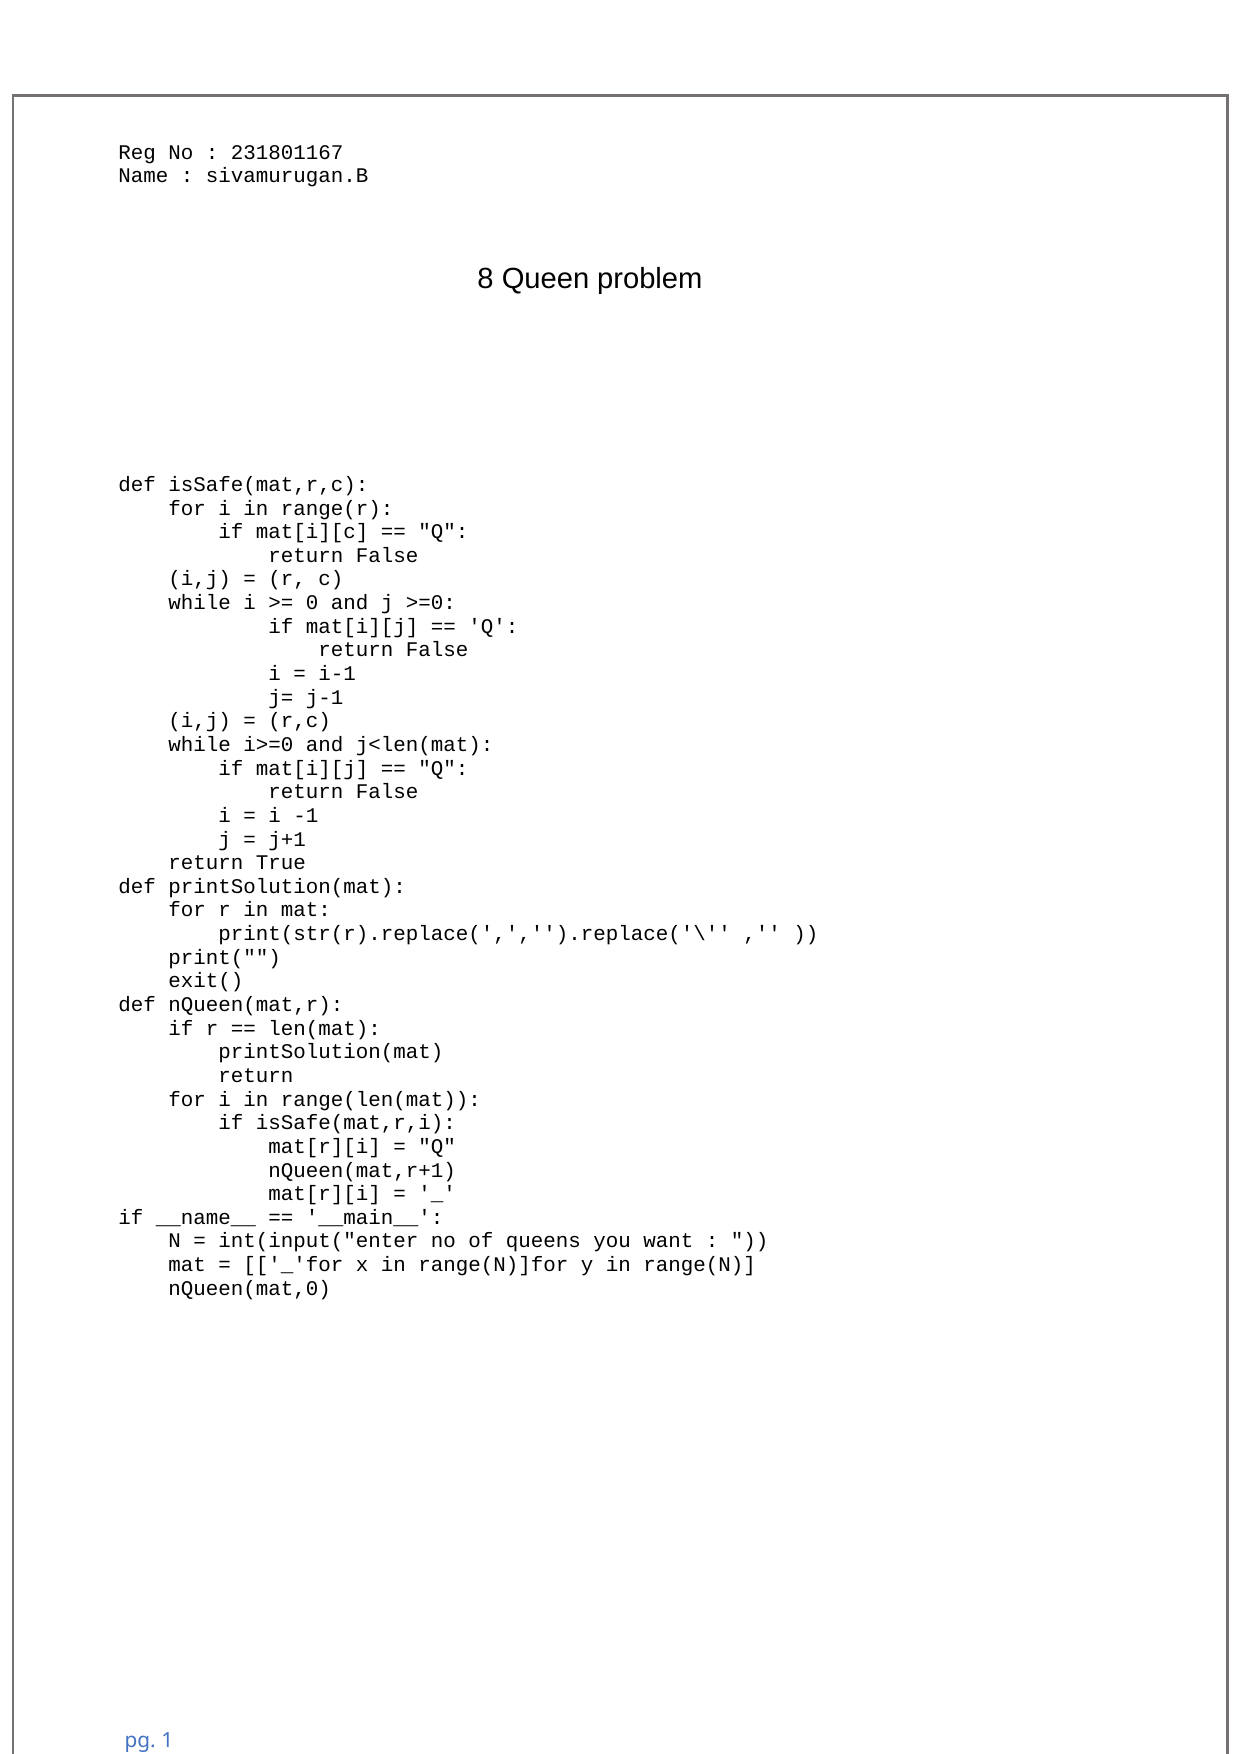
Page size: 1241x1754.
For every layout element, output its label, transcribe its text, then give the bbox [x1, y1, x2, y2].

text if mat[i][j] == 'Q': [118, 616, 1122, 639]
text if mat[i][j] == "Q": [118, 758, 1122, 781]
text i = i-1 [118, 663, 1122, 687]
text for i in range(r): [118, 497, 1122, 521]
text j= j-1 [118, 687, 1122, 710]
text return False [118, 781, 1122, 805]
text Name : sivamurugan.B [118, 165, 1122, 189]
text if __name__ == '__main__': [118, 1207, 1122, 1231]
text if mat[i][c] == "Q": [118, 521, 1122, 545]
text nQueen(mat,r+1) [118, 1159, 1122, 1183]
text def isSafe(mat,r,c): [118, 474, 1122, 497]
text return [118, 1065, 1122, 1089]
text mat[r][i] = '_' [118, 1183, 1122, 1207]
text exit() [118, 970, 1122, 994]
text for i in range(len(mat)): [118, 1089, 1122, 1112]
text if r == len(mat): [118, 1018, 1122, 1041]
text return True [118, 852, 1122, 876]
subtitle 8 Queen problem [118, 261, 1122, 295]
text mat = [['_'for x in range(N)]for y in range(N)] [118, 1254, 1122, 1278]
text for r in mat: [118, 899, 1122, 923]
text printSolution(mat) [118, 1041, 1122, 1065]
text if isSafe(mat,r,i): [118, 1112, 1122, 1136]
text while i>=0 and j<len(mat): [118, 734, 1122, 758]
text while i >= 0 and j >=0: [118, 592, 1122, 616]
text mat[r][i] = "Q" [118, 1136, 1122, 1159]
text print("") [118, 947, 1122, 970]
text (i,j) = (r,c) [118, 710, 1122, 734]
text Reg No : 231801167 [118, 142, 1122, 165]
text i = i -1 [118, 805, 1122, 828]
text print(str(r).replace(',','').replace('\'' ,'' )) [118, 923, 1122, 947]
text nQueen(mat,0) [118, 1278, 1122, 1301]
text N = int(input("enter no of queens you want : ")) [118, 1231, 1122, 1254]
text (i,j) = (r, c) [118, 568, 1122, 592]
text def printSolution(mat): [118, 876, 1122, 899]
text j = j+1 [118, 828, 1122, 852]
text def nQueen(mat,r): [118, 994, 1122, 1018]
text return False [118, 639, 1122, 663]
text return False [118, 545, 1122, 568]
